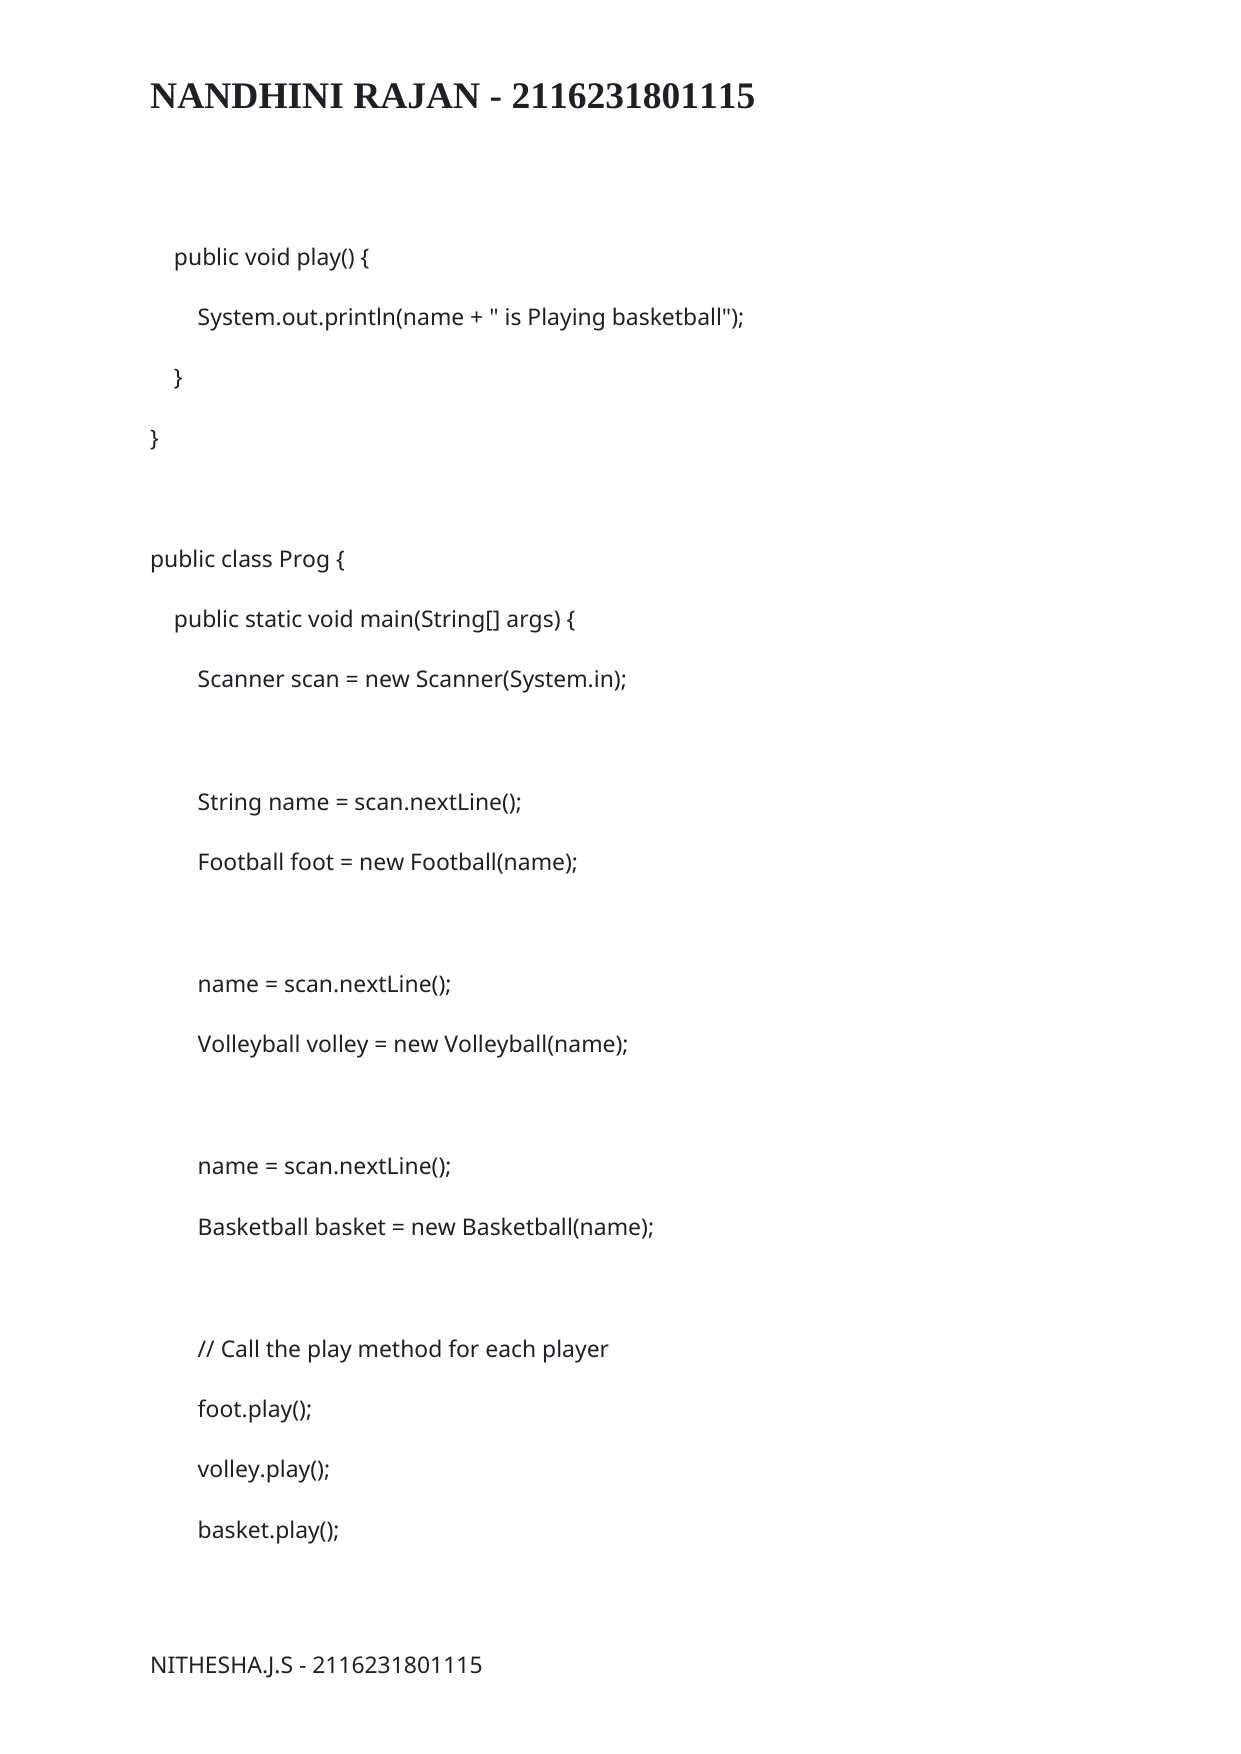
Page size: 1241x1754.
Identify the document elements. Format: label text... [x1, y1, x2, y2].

subtitle Football foot = new Football(name); [150, 846, 1090, 877]
subtitle foot.play(); [150, 1393, 1090, 1424]
subtitle String name = scan.nextLine(); [150, 785, 1090, 817]
subtitle name = scan.nextLine(); [150, 968, 1090, 999]
subtitle name = scan.nextLine(); [150, 1150, 1090, 1181]
subtitle public void play() { [150, 241, 1090, 272]
subtitle // Call the play method for each player [150, 1333, 1090, 1364]
subtitle } [150, 422, 1090, 453]
subtitle Basketball basket = new Basketball(name); [150, 1211, 1090, 1242]
subtitle public static void main(String[] args) { [150, 603, 1090, 634]
subtitle public class Prog { [150, 543, 1090, 574]
subtitle Scanner scan = new Scanner(System.in); [150, 663, 1090, 695]
subtitle Volleyball volley = new Volleyball(name); [150, 1028, 1090, 1059]
subtitle volley.play(); [150, 1453, 1090, 1485]
subtitle } [150, 361, 1090, 393]
subtitle System.out.println(name + " is Playing basketball"); [150, 301, 1090, 332]
subtitle basket.play(); [150, 1514, 1090, 1545]
